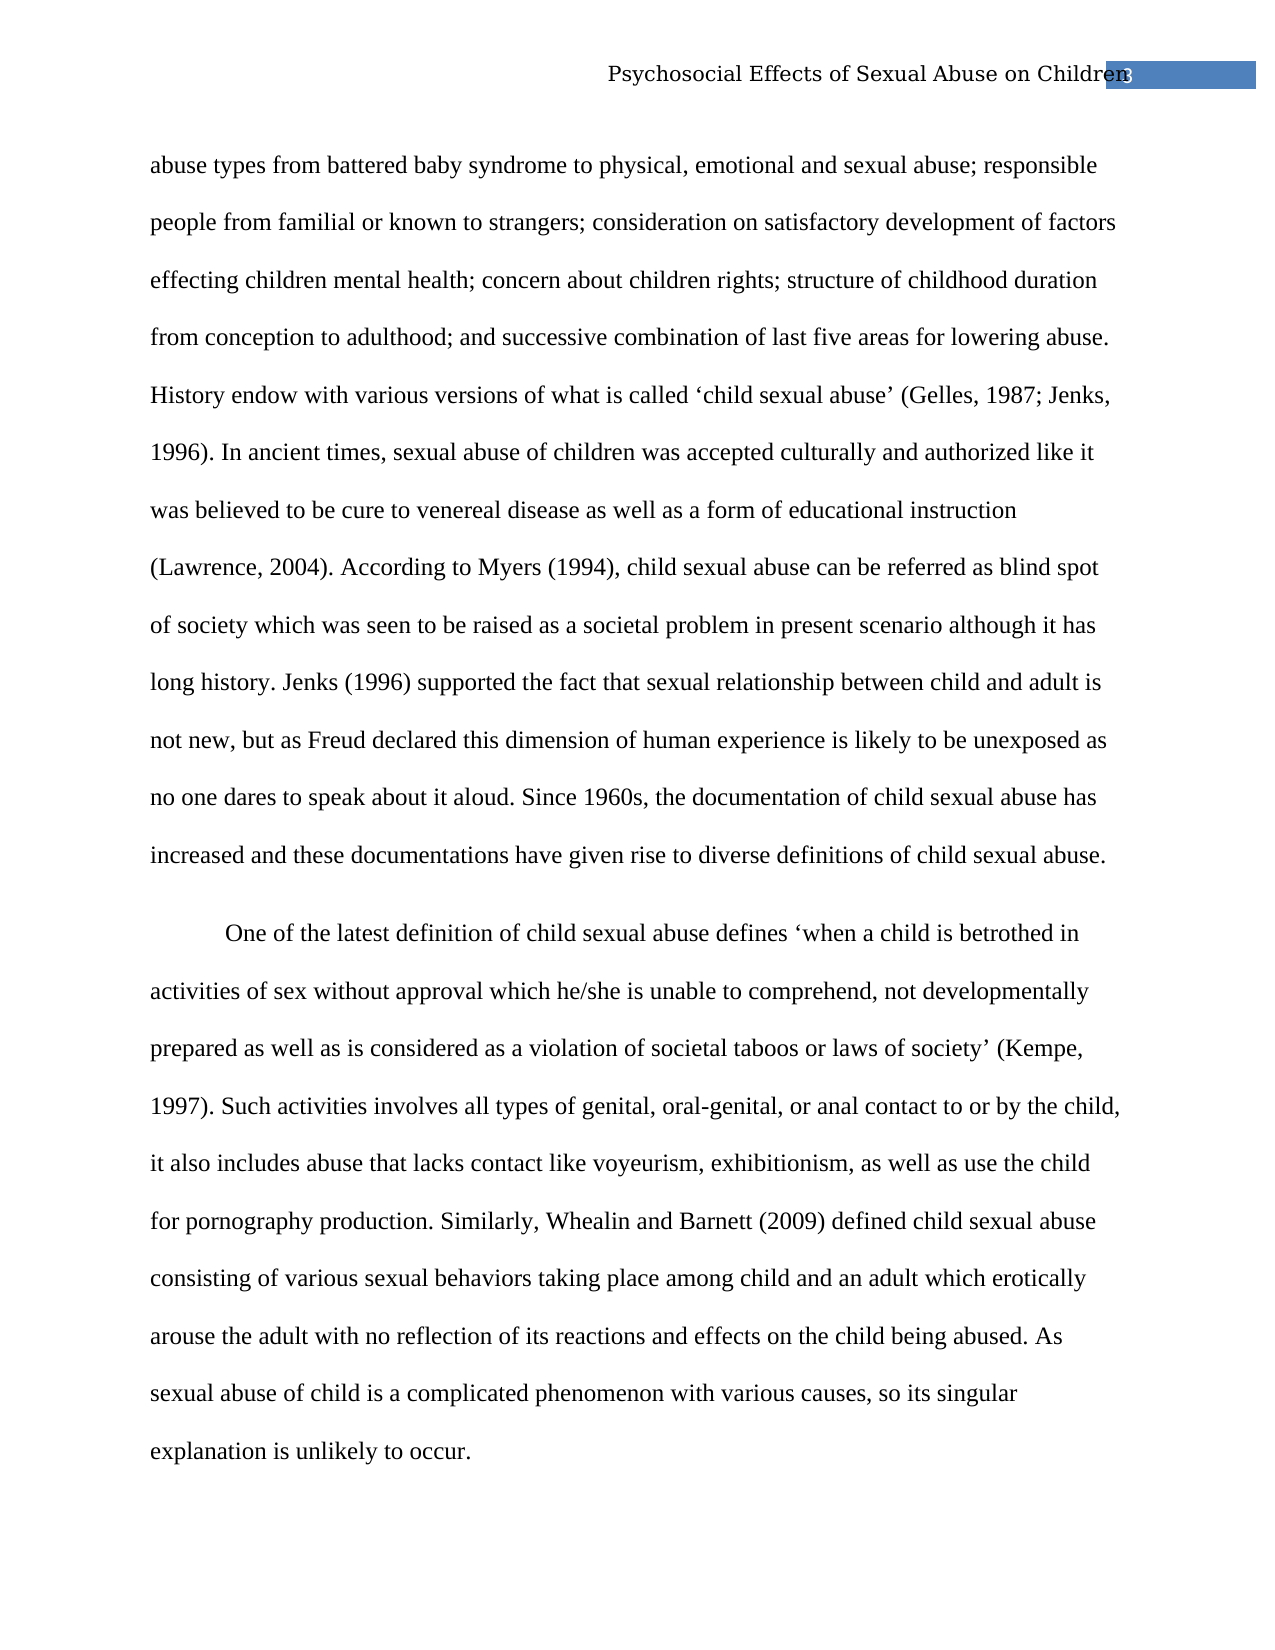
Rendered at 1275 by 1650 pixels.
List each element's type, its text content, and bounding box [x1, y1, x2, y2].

text One of the latest definition of child sexual abuse defines ‘when a child is betrothed in activities of sex without approval which he/she is unable to comprehend, not developmentally prepared as well as is considered as a violation of societal taboos or laws of society’ (Kempe, 1997). Such activities involves all types of genital, oral-genital, or anal contact to or by the child, it also includes abuse that lacks contact like voyeurism, exhibitionism, as well as use the child for pornography production. Similarly, Whealin and Barnett (2009) defined child sexual abuse consisting of various sexual behaviors taking place among child and an adult which erotically arouse the adult with no reflection of its reactions and effects on the child being abused. As sexual abuse of child is a complicated phenomenon with various causes, so its singular explanation is unlikely to occur. [150, 918, 1125, 1464]
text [150, 150, 1125, 869]
